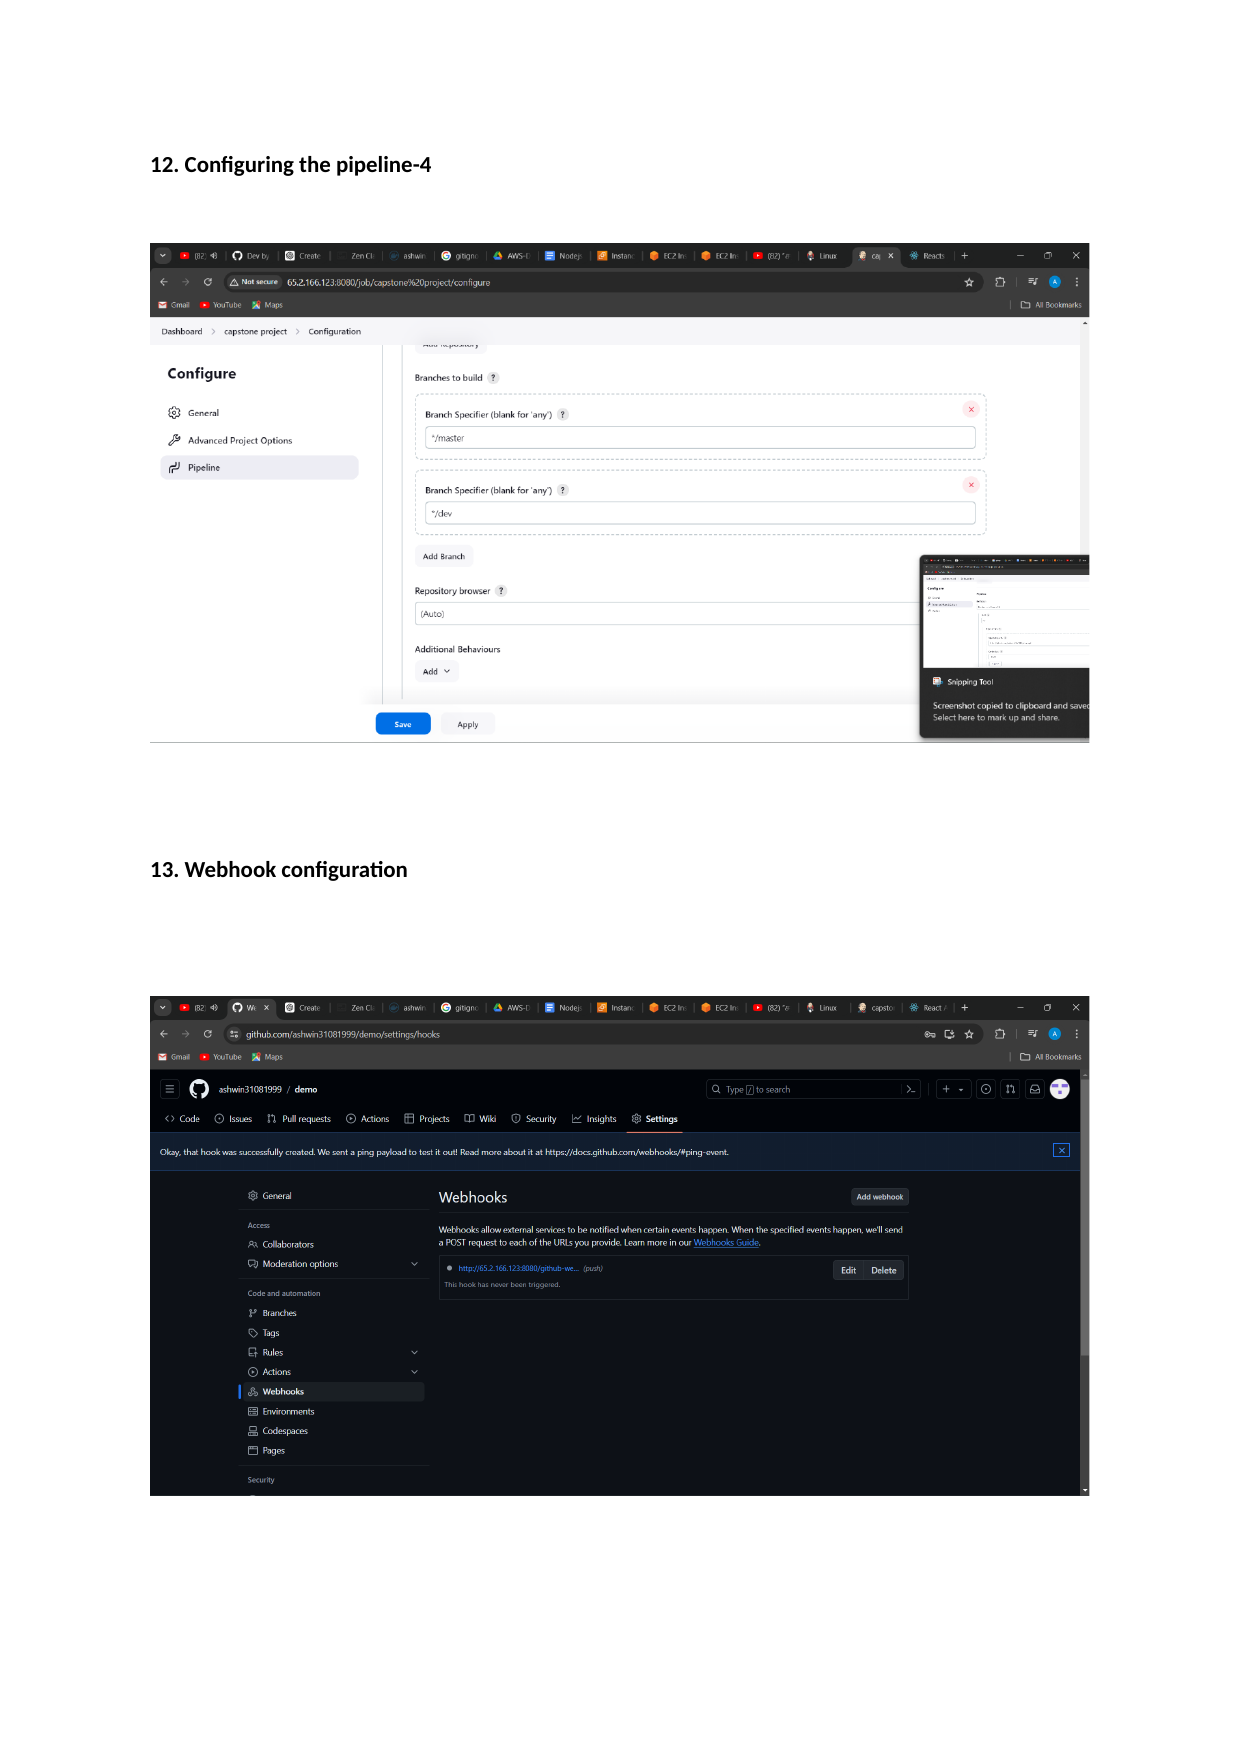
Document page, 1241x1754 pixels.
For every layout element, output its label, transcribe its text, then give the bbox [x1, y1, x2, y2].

text 12. Configuring the pipeline-4 [150, 150, 1090, 178]
text 13. Webhook configuration [150, 855, 1090, 883]
picture [150, 243, 1090, 743]
picture [150, 996, 1090, 1496]
